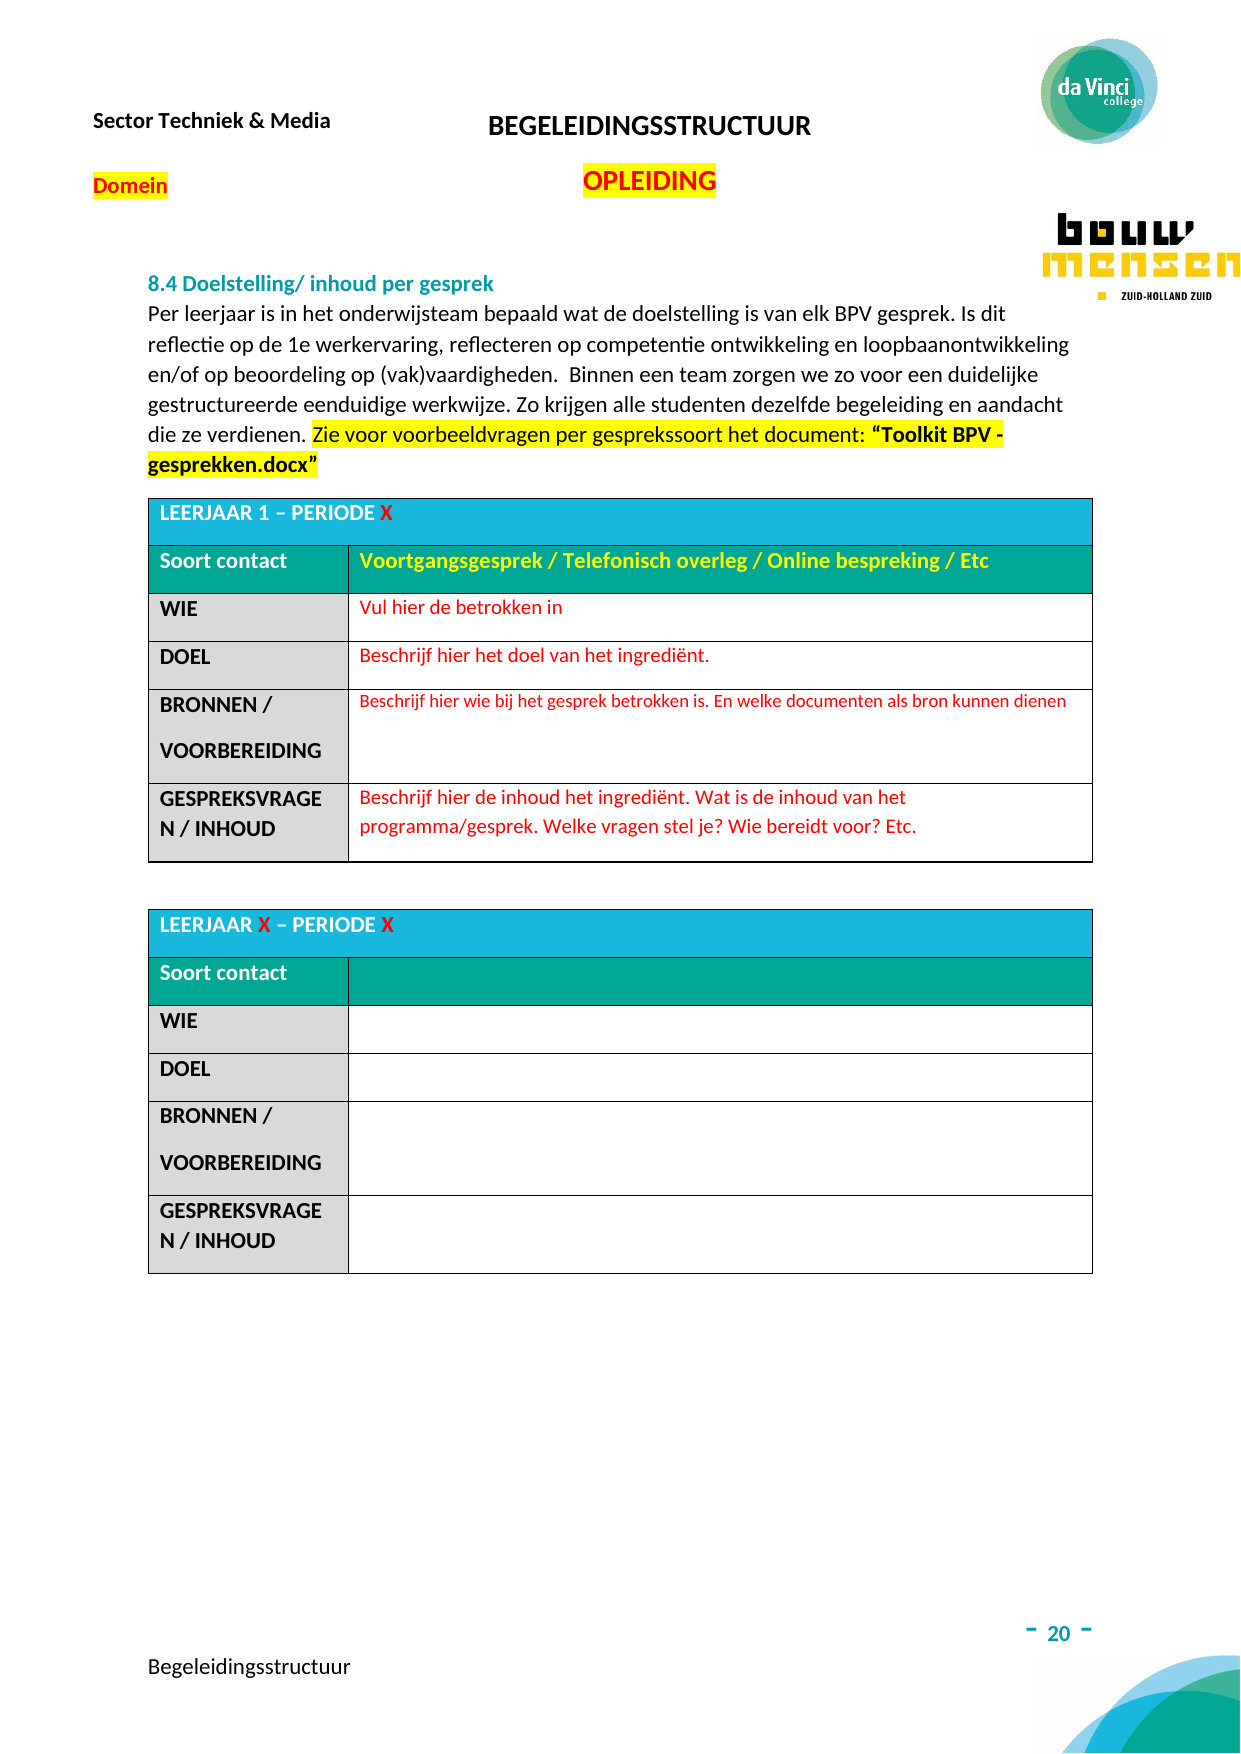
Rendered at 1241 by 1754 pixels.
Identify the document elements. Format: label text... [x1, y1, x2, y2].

table_cell GESPREKSVRAGEN / INHOUD [149, 1196, 348, 1273]
table_cell [349, 1196, 1092, 1273]
table_cell Voortgangsgesprek / Telefonisch overleg / Online bespreking / Etc [349, 546, 1092, 593]
table_cell Beschrijf hier het doel van het ingrediënt. [349, 642, 1092, 689]
table_cell Soort contact [149, 958, 348, 1005]
table_header LEERJAAR 1 – PERIODE X [149, 499, 1092, 545]
table_header LEERJAAR X – PERIODE X [149, 910, 1092, 957]
text Per leerjaar is in het onderwijsteam bepaald wat de doelstelling is van elk BPV gesprek. Is dit reflectie op de 1e werkervaring, reflecteren op competentie ontwikkeling en loopbaanontwikkeling en/of op beoordeling op (vak)vaardigheden. Binnen een team zorgen we zo voor een duidelijke gestructureerde eenduidige werkwijze. Zo krijgen alle studenten dezelfde begeleiding en aandacht die ze verdienen. Zie voor voorbeeldvragen per gesprekssoort het document: “Toolkit BPV - gesprekken.docx” [148, 299, 1092, 478]
picture [1042, 213, 1241, 300]
table_cell DOEL [149, 642, 348, 689]
table_cell Soort contact [149, 546, 348, 593]
table_cell WIE [149, 1006, 348, 1053]
table_cell [349, 958, 1092, 1005]
table_cell WIE [149, 594, 348, 641]
table_cell Beschrijf hier de inhoud het ingrediënt. Wat is de inhoud van het programma/gesprek. Welke vragen stel je? Wie bereidt voor? Etc. [349, 784, 1092, 861]
table_cell [349, 1006, 1092, 1053]
picture [1035, 34, 1164, 147]
table_cell GESPREKSVRAGEN / INHOUD [149, 784, 348, 861]
table_cell BRONNEN / VOORBEREIDING [149, 1102, 348, 1195]
table_cell Beschrijf hier wie bij het gesprek betrokken is. En welke documenten als bron kunnen dienen [349, 690, 1092, 783]
table_cell DOEL [149, 1054, 348, 1101]
table_cell BRONNEN / VOORBEREIDING [149, 690, 348, 783]
subtitle 8.4 Doelstelling/ inhoud per gesprek [148, 269, 1092, 297]
table_cell [349, 1102, 1092, 1195]
table_cell [349, 1054, 1092, 1101]
picture [1033, 1656, 1239, 1753]
table_cell Vul hier de betrokken in [349, 594, 1092, 641]
